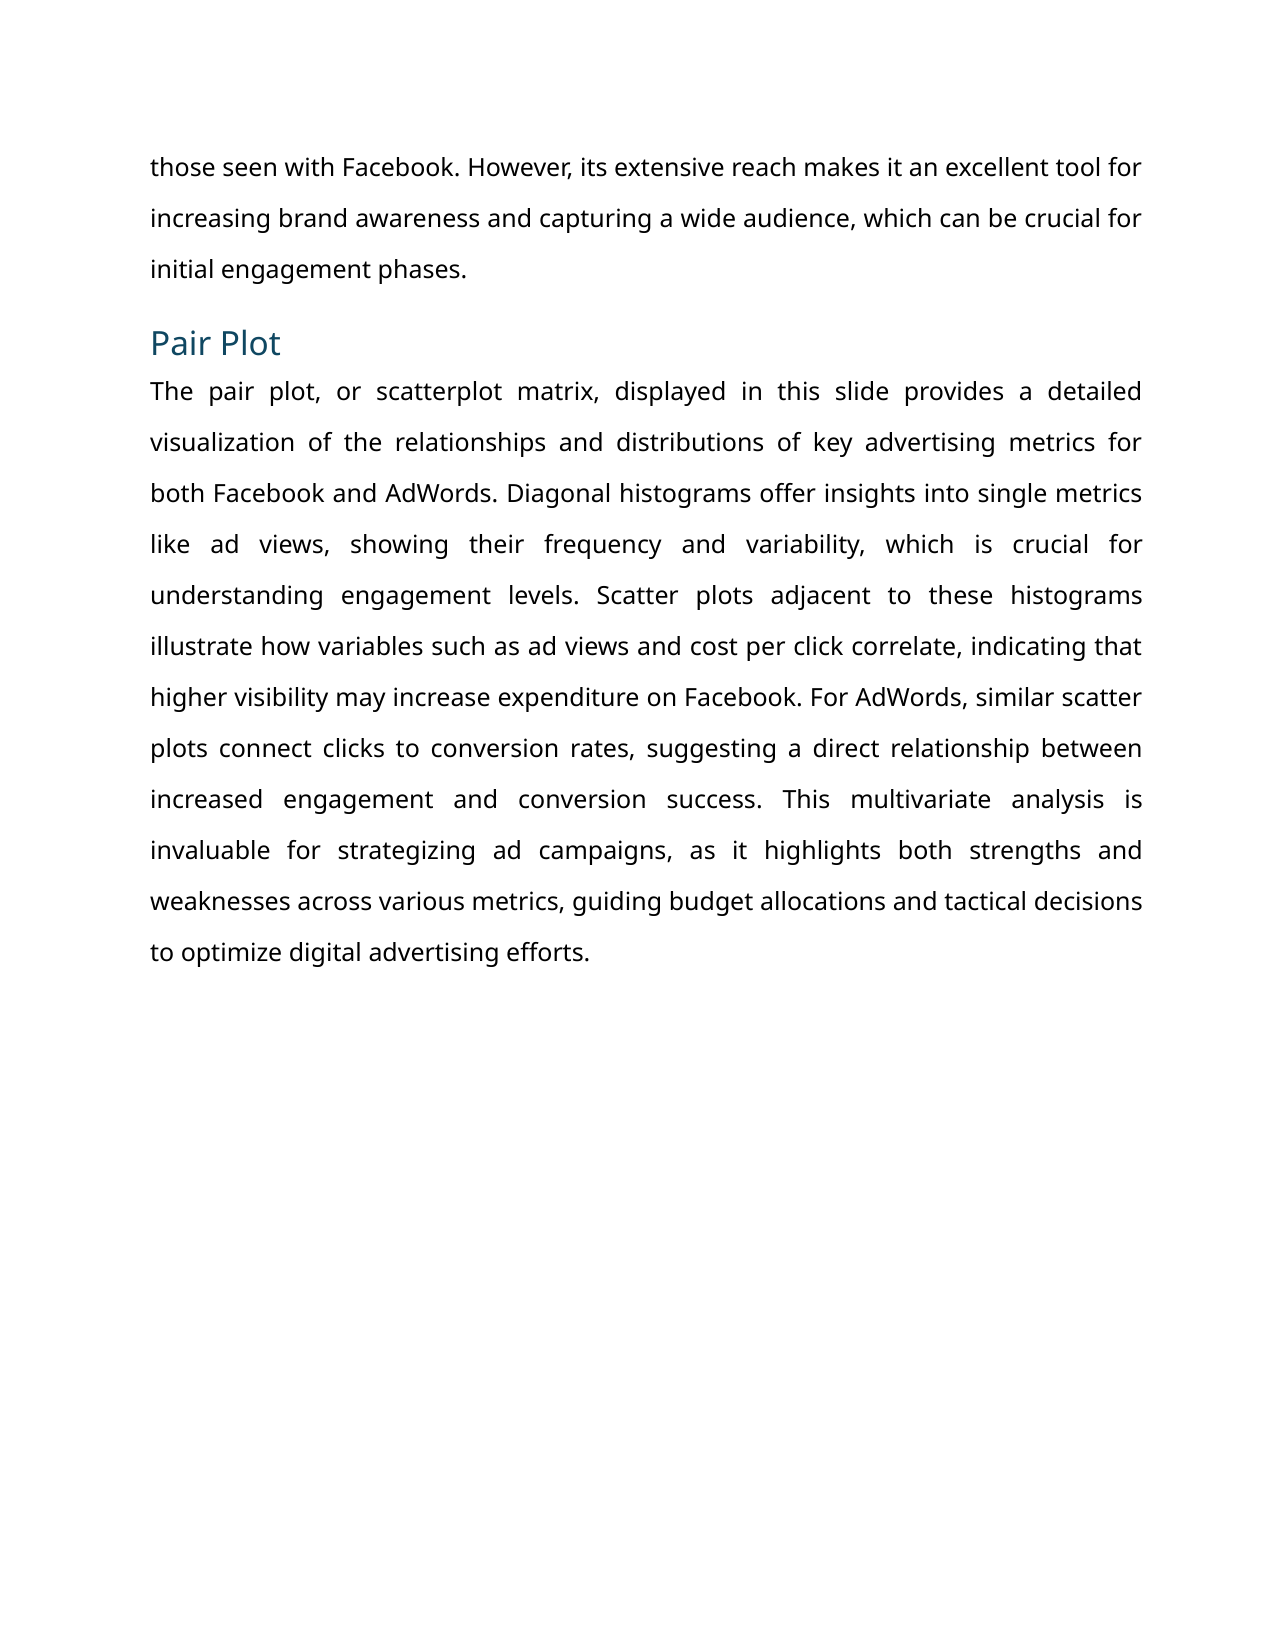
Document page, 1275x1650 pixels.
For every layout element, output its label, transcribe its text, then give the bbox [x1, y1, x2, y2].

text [150, 150, 1144, 286]
text The pair plot, or scatterplot matrix, displayed in this slide provides a detailed visualization of the relationships and distributions of key advertising metrics for both Facebook and AdWords. Diagonal histograms offer insights into single metrics like ad views, showing their frequency and variability, which is crucial for understanding engagement levels. Scatter plots adjacent to these histograms illustrate how variables such as ad views and cost per click correlate, indicating that higher visibility may increase expenditure on Facebook. For AdWords, similar scatter plots connect clicks to conversion rates, suggesting a direct relationship between increased engagement and conversion success. This multivariate analysis is invaluable for strategizing ad campaigns, as it highlights both strengths and weaknesses across various metrics, guiding budget allocations and tactical decisions to optimize digital advertising efforts. [150, 373, 1144, 969]
subtitle Pair Plot [150, 320, 1144, 365]
